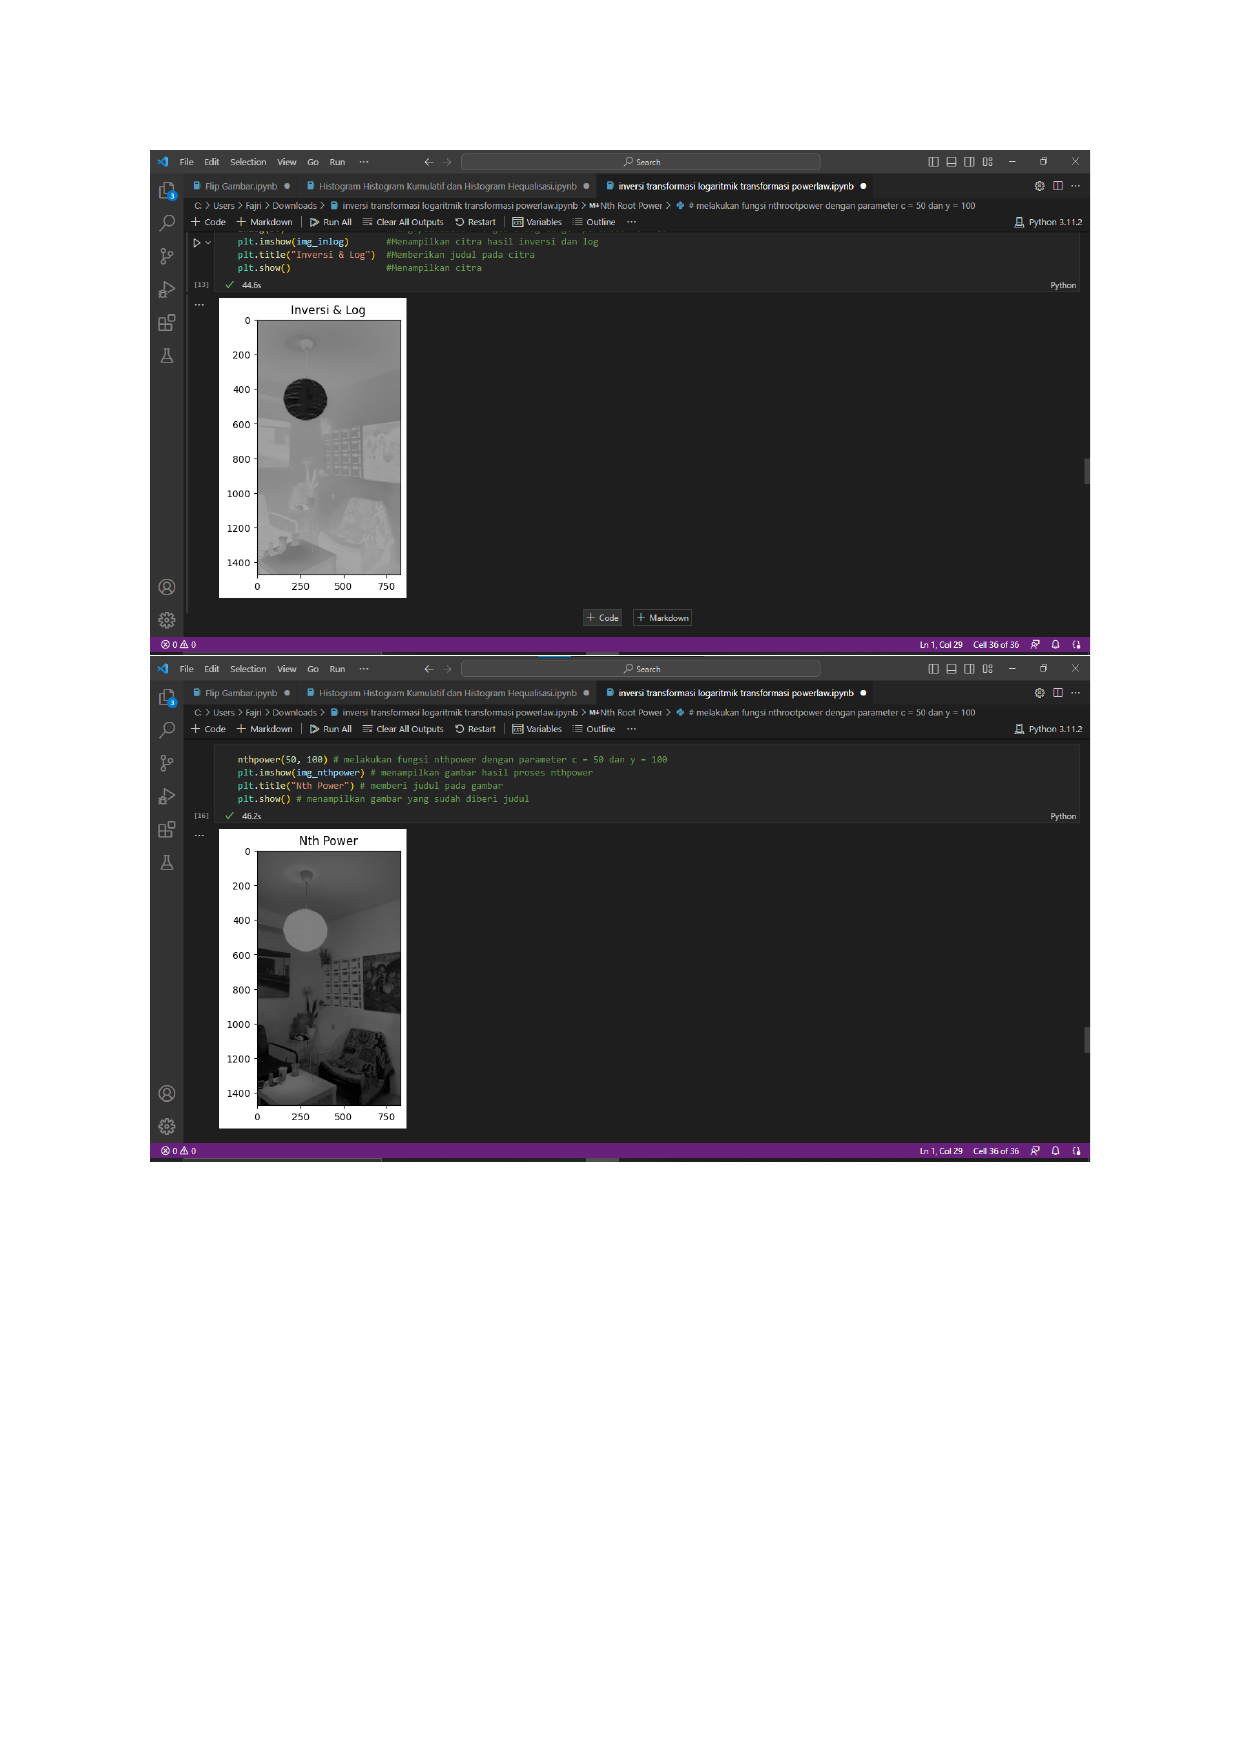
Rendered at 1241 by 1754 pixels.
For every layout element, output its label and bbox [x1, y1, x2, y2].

picture [150, 150, 1091, 655]
picture [150, 656, 1091, 1162]
